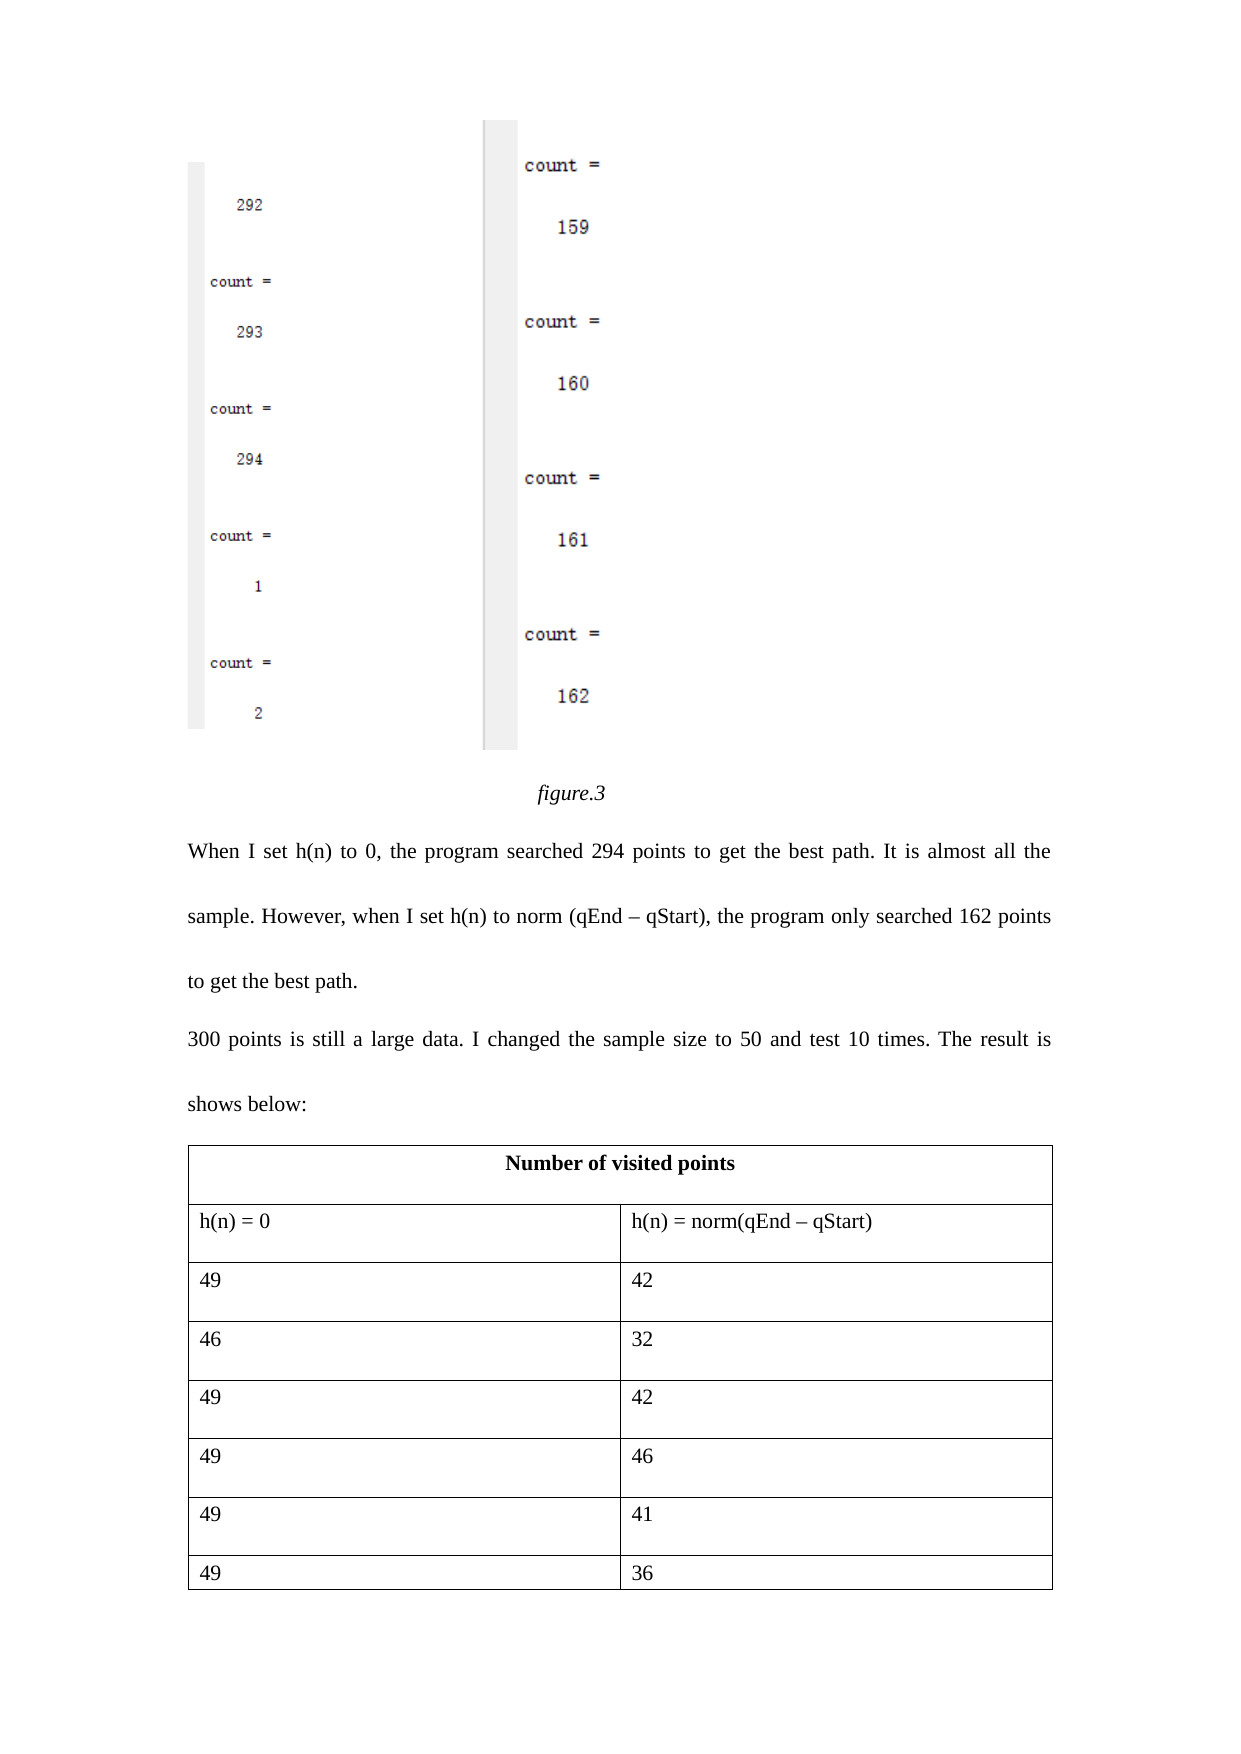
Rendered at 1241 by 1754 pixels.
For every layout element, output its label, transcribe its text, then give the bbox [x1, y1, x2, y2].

picture [187, 120, 1241, 750]
table_cell 46 [189, 1322, 620, 1379]
table_cell 41 [621, 1498, 1052, 1555]
table_cell 42 [621, 1263, 1052, 1321]
table_cell 42 [621, 1381, 1052, 1438]
text figure.3 [187, 777, 1053, 809]
table_cell 36 [621, 1556, 1052, 1589]
table_cell 46 [621, 1439, 1052, 1497]
table_header Number of visited points [189, 1146, 1052, 1203]
table_cell 49 [189, 1556, 620, 1589]
table_cell 49 [189, 1381, 620, 1438]
table_cell 49 [189, 1439, 620, 1497]
table_cell h(n) = norm(qEnd – qStart) [621, 1205, 1052, 1262]
table_cell 49 [189, 1263, 620, 1321]
table_cell 32 [621, 1322, 1052, 1379]
table_cell h(n) = 0 [189, 1205, 620, 1262]
table_cell 49 [189, 1498, 620, 1555]
text When I set h(n) to 0, the program searched 294 points to get the best path. It is almost all the sample. However, when I set h(n) to norm (qEnd – qStart), the program only searched 162 points to get the best path. [187, 834, 1053, 997]
text 300 points is still a large data. I changed the sample size to 50 and test 10 times. The result is shows below: [187, 1022, 1053, 1120]
